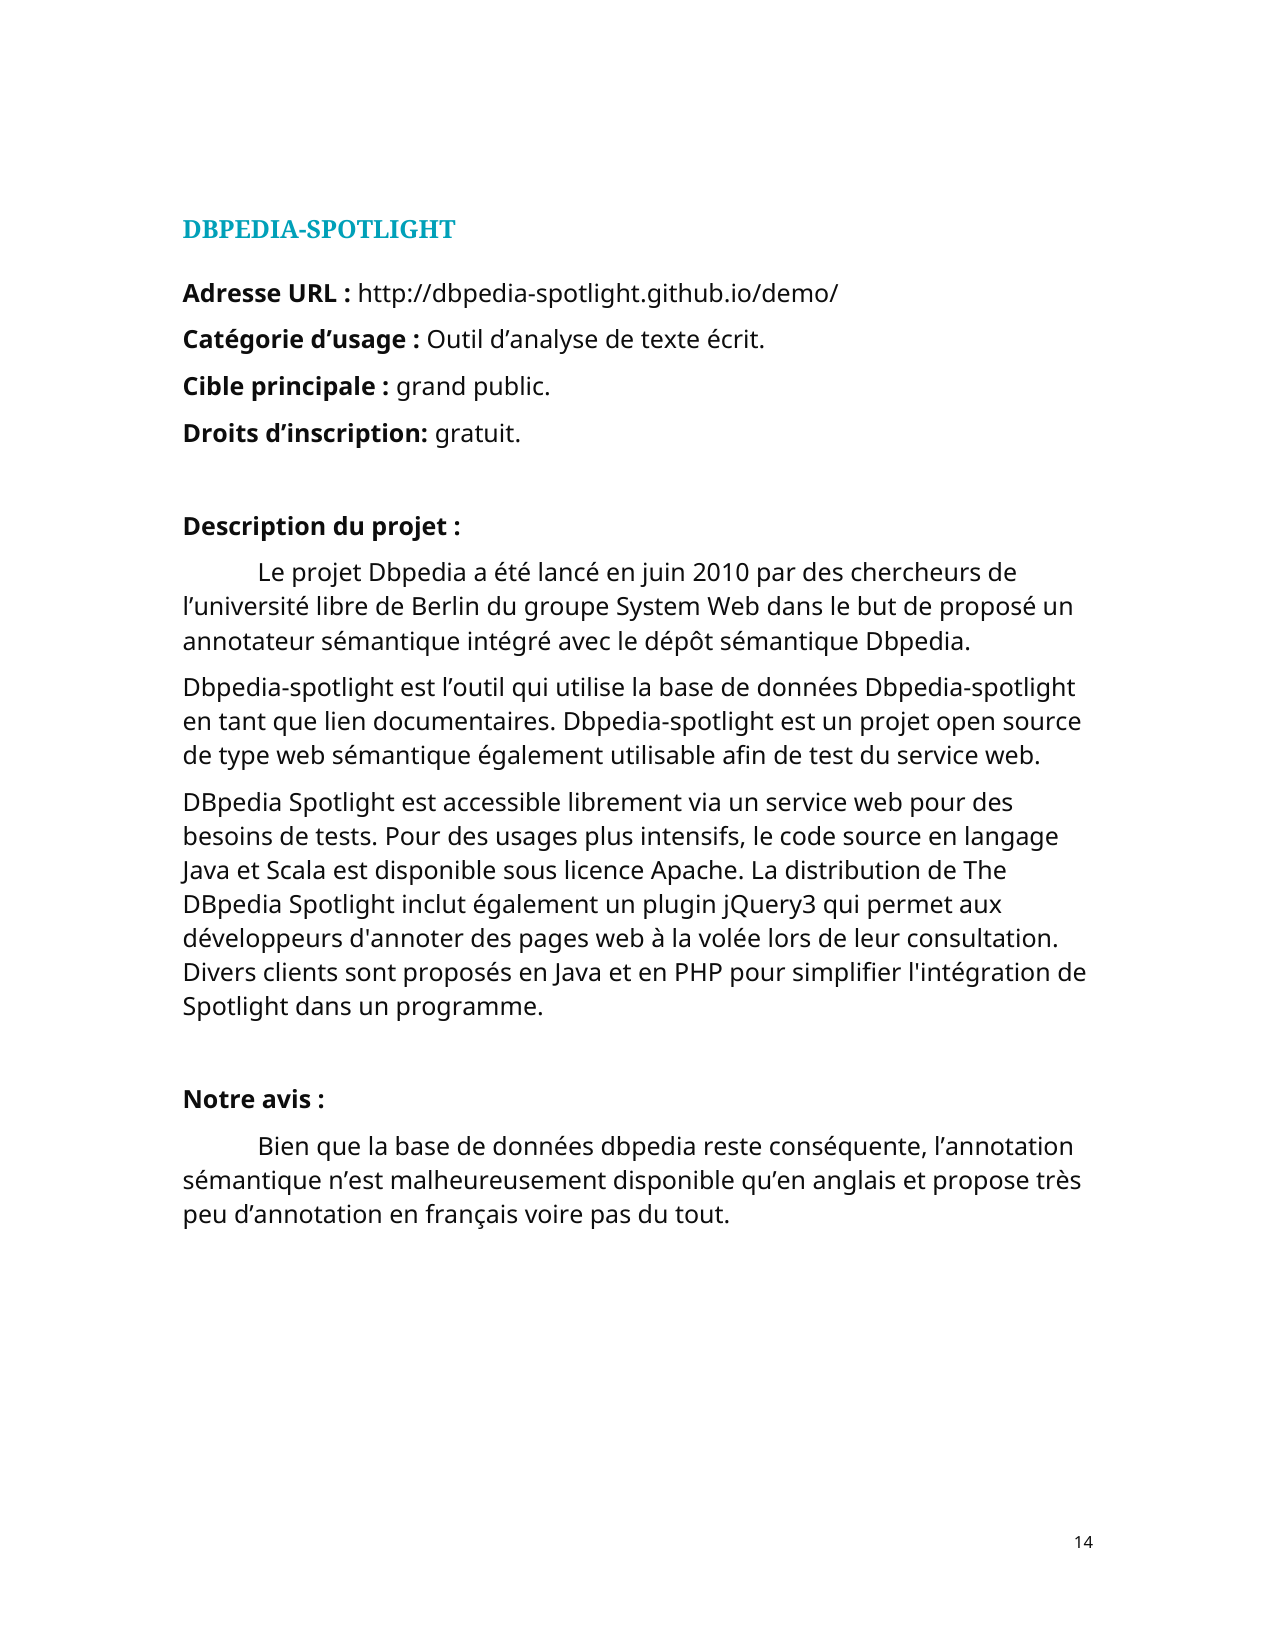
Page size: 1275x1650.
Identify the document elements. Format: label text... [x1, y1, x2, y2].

text DBpedia Spotlight est accessible librement via un service web pour des besoins de tests. Pour des usages plus intensifs, le code source en langage Java et Scala est disponible sous licence Apache. La distribution de The DBpedia Spotlight inclut également un plugin jQuery3 qui permet aux développeurs d'annoter des pages web à la volée lors de leur consultation. Divers clients sont proposés en Java et en PHP pour simplifier l'intégration de Spotlight dans un programme. [182, 784, 1093, 1023]
text Description du projet : [182, 508, 1093, 542]
text Le projet Dbpedia a été lancé en juin 2010 par des chercheurs de l’université libre de Berlin du groupe System Web dans le but de proposé un annotateur sémantique intégré avec le dépôt sémantique Dbpedia. [182, 555, 1093, 657]
text Catégorie d’usage : Outil d’analyse de texte écrit. [182, 322, 1093, 356]
text Dbpedia-spotlight est l’outil qui utilise la base de données Dbpedia-spotlight en tant que lien documentaires. Dbpedia-spotlight est un projet open source de type web sémantique également utilisable afin de test du service web. [182, 670, 1093, 772]
text Droits d’inscription: gratuit. [182, 415, 1093, 449]
text Cible principale : grand public. [182, 369, 1093, 403]
subtitle DBPEDIA-SPOTLIGHT [182, 212, 1093, 246]
text Bien que la base de données dbpedia reste conséquente, l’annotation sémantique n’est malheureusement disponible qu’en anglais et propose très peu d’annotation en français voire pas du tout. [182, 1128, 1093, 1231]
text Adresse URL : http://dbpedia-spotlight.github.io/demo/ [182, 276, 1093, 310]
text Notre avis : [182, 1082, 1093, 1116]
